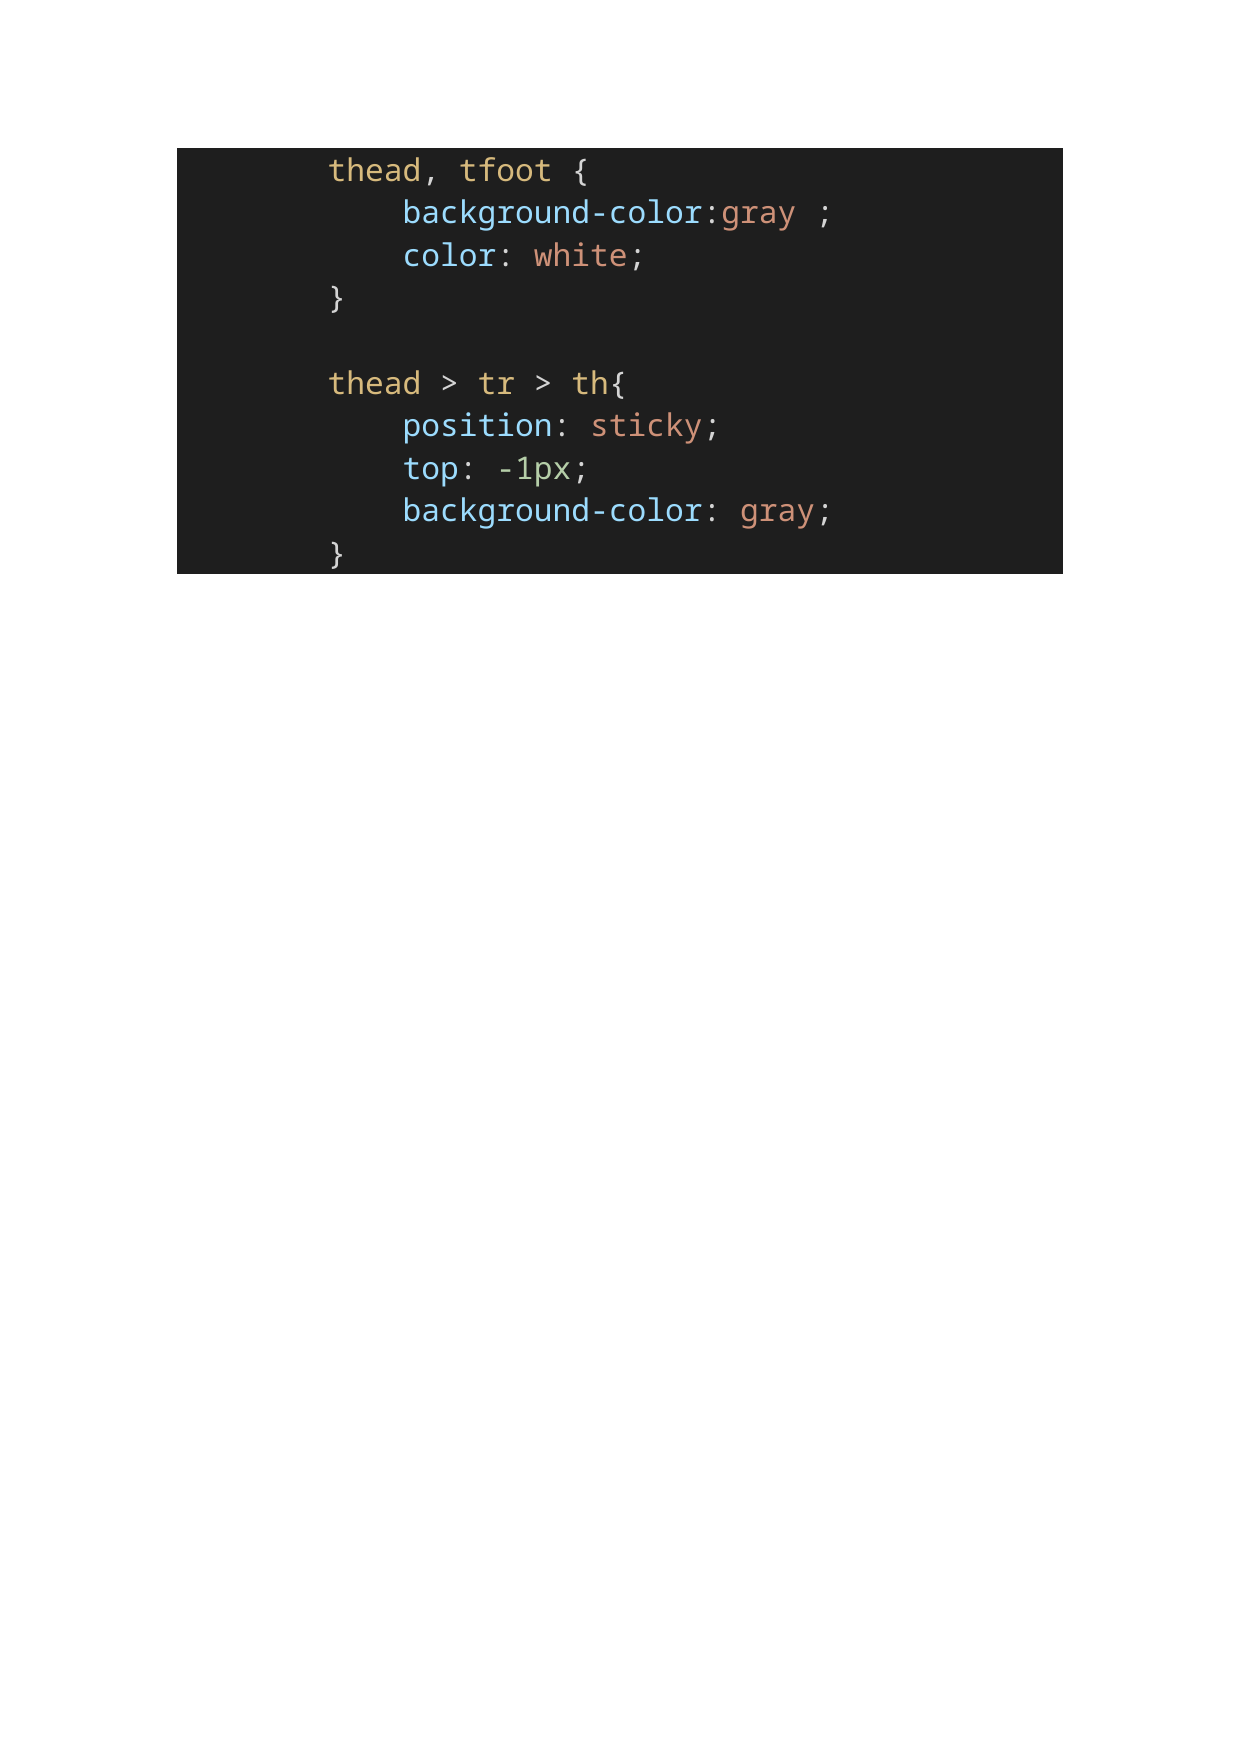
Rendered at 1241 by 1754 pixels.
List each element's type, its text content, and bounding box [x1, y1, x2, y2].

text } [177, 531, 1063, 574]
text position: sticky; [177, 403, 1063, 446]
text color: white; [177, 233, 1063, 275]
text } [177, 275, 1063, 318]
text thead, tfoot { [177, 148, 1063, 190]
text thead > tr > th{ [177, 361, 1063, 403]
text background-color: gray; [177, 488, 1063, 531]
text background-color:gray ; [177, 190, 1063, 233]
text top: -1px; [177, 446, 1063, 488]
